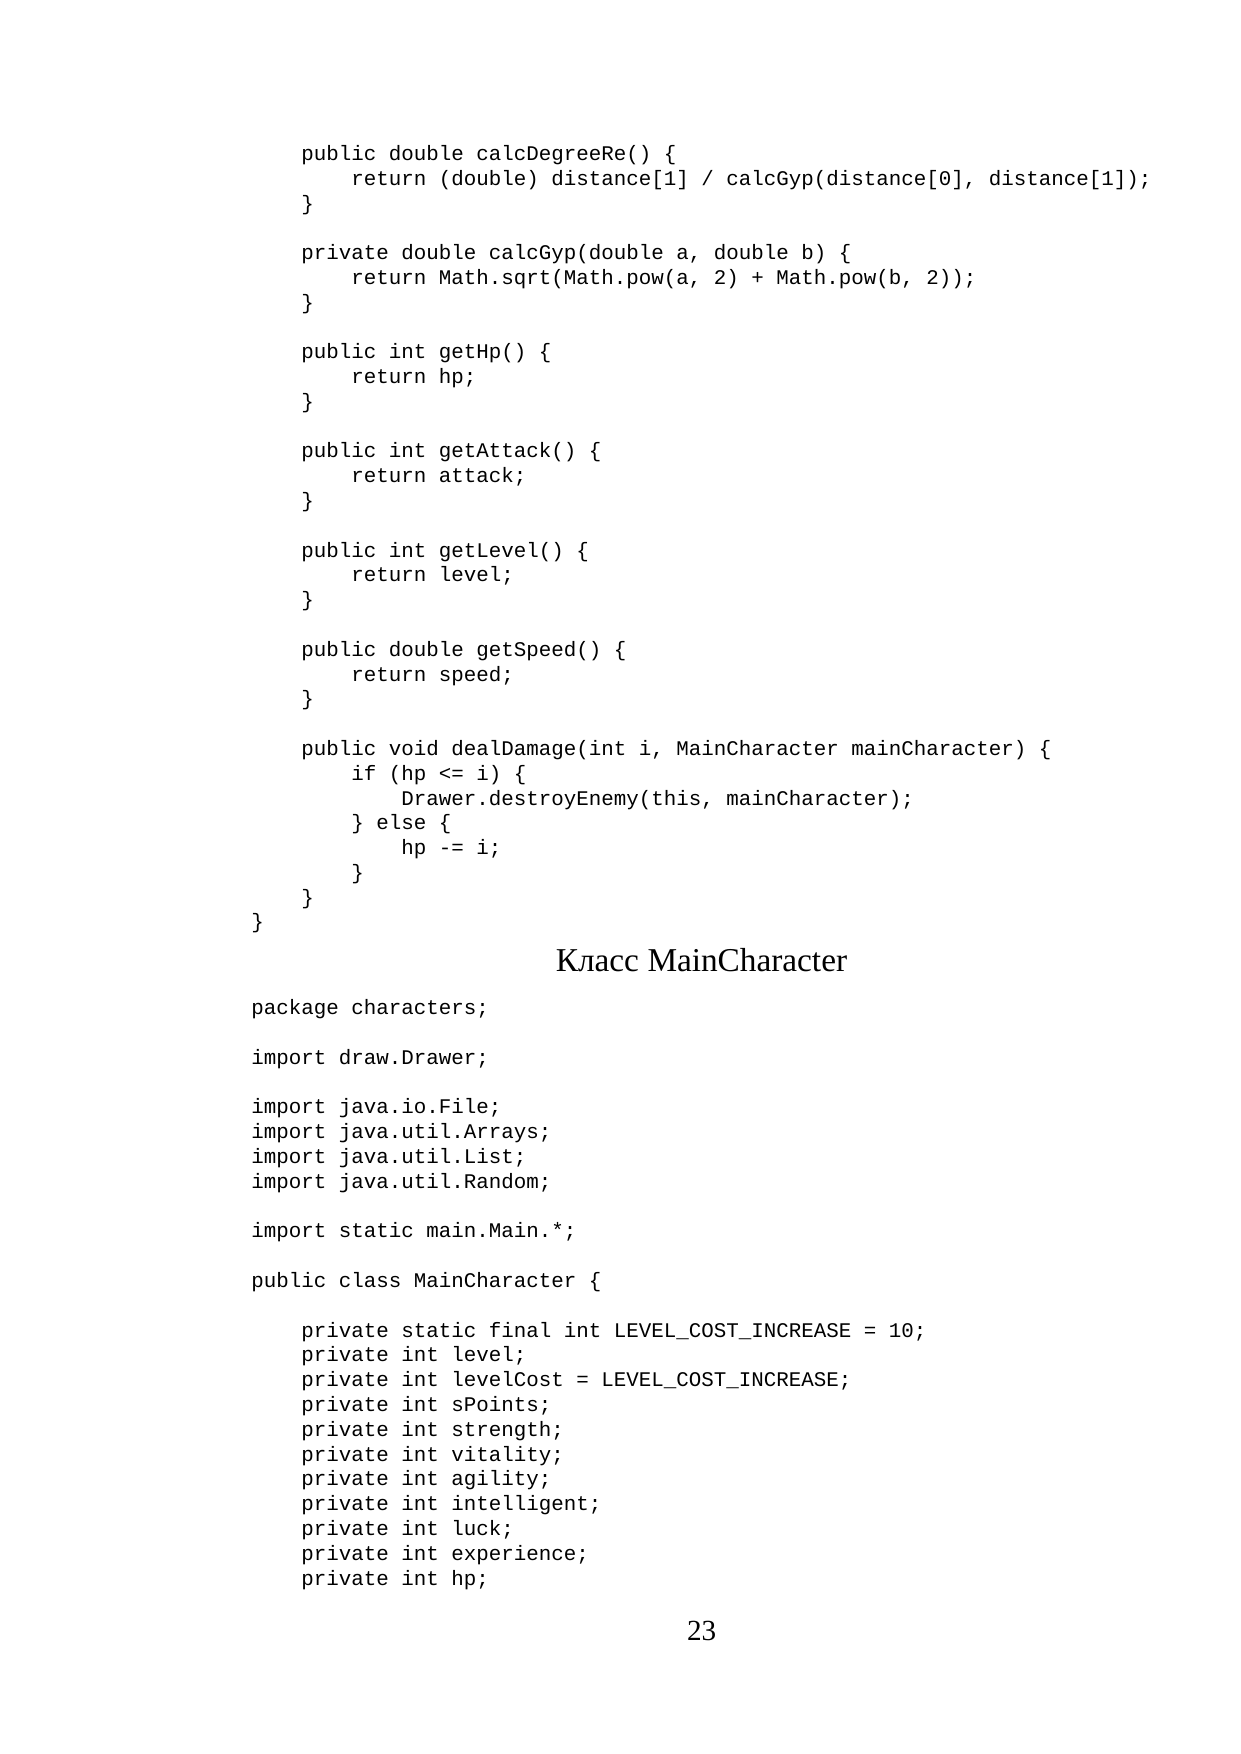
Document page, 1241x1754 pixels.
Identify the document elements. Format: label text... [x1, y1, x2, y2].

text return level; [177, 564, 1152, 588]
text return hp; [177, 366, 1152, 390]
text public class MainCharacter { [177, 1270, 1152, 1294]
text package characters; [177, 997, 1152, 1021]
text private static final int LEVEL_COST_INCREASE = 10; [177, 1319, 1152, 1343]
text private int experience; [177, 1543, 1152, 1566]
text private int levelCost = LEVEL_COST_INCREASE; [177, 1369, 1152, 1393]
text } [177, 688, 1152, 712]
text } [177, 490, 1152, 514]
text import java.util.List; [177, 1146, 1152, 1170]
text private int vitality; [177, 1443, 1152, 1467]
text Drawer.destroyEnemy(this, mainCharacter); [177, 787, 1152, 811]
text return (double) distance[1] / calcGyp(distance[0], distance[1]); [177, 168, 1152, 191]
text import java.util.Random; [177, 1171, 1152, 1194]
text } [177, 887, 1152, 910]
text import java.io.File; [177, 1096, 1152, 1120]
text public int getLevel() { [177, 539, 1152, 563]
text } [177, 192, 1152, 216]
text private int level; [177, 1344, 1152, 1368]
text private int agility; [177, 1468, 1152, 1492]
text private int hp; [177, 1567, 1152, 1591]
text import java.util.Arrays; [177, 1121, 1152, 1145]
text } [177, 911, 1152, 935]
text public int getAttack() { [177, 440, 1152, 464]
text if (hp <= i) { [177, 763, 1152, 786]
text return Math.sqrt(Math.pow(a, 2) + Math.pow(b, 2)); [177, 267, 1152, 291]
text private int sPoints; [177, 1394, 1152, 1418]
text return attack; [177, 465, 1152, 489]
text public void dealDamage(int i, MainCharacter mainCharacter) { [177, 738, 1152, 762]
text return speed; [177, 663, 1152, 687]
text } [177, 292, 1152, 315]
text public double calcDegreeRe() { [177, 143, 1152, 167]
subtitle Класс MainCharacter [177, 940, 1152, 979]
text private int intelligent; [177, 1493, 1152, 1517]
text } [177, 391, 1152, 414]
text private int luck; [177, 1518, 1152, 1542]
text } else { [177, 812, 1152, 836]
text public int getHp() { [177, 341, 1152, 365]
text } [177, 862, 1152, 886]
text import draw.Drawer; [177, 1047, 1152, 1071]
text public double getSpeed() { [177, 639, 1152, 662]
text import static main.Main.*; [177, 1220, 1152, 1244]
text hp -= i; [177, 837, 1152, 861]
text } [177, 589, 1152, 613]
text private double calcGyp(double a, double b) { [177, 242, 1152, 266]
text private int strength; [177, 1419, 1152, 1442]
